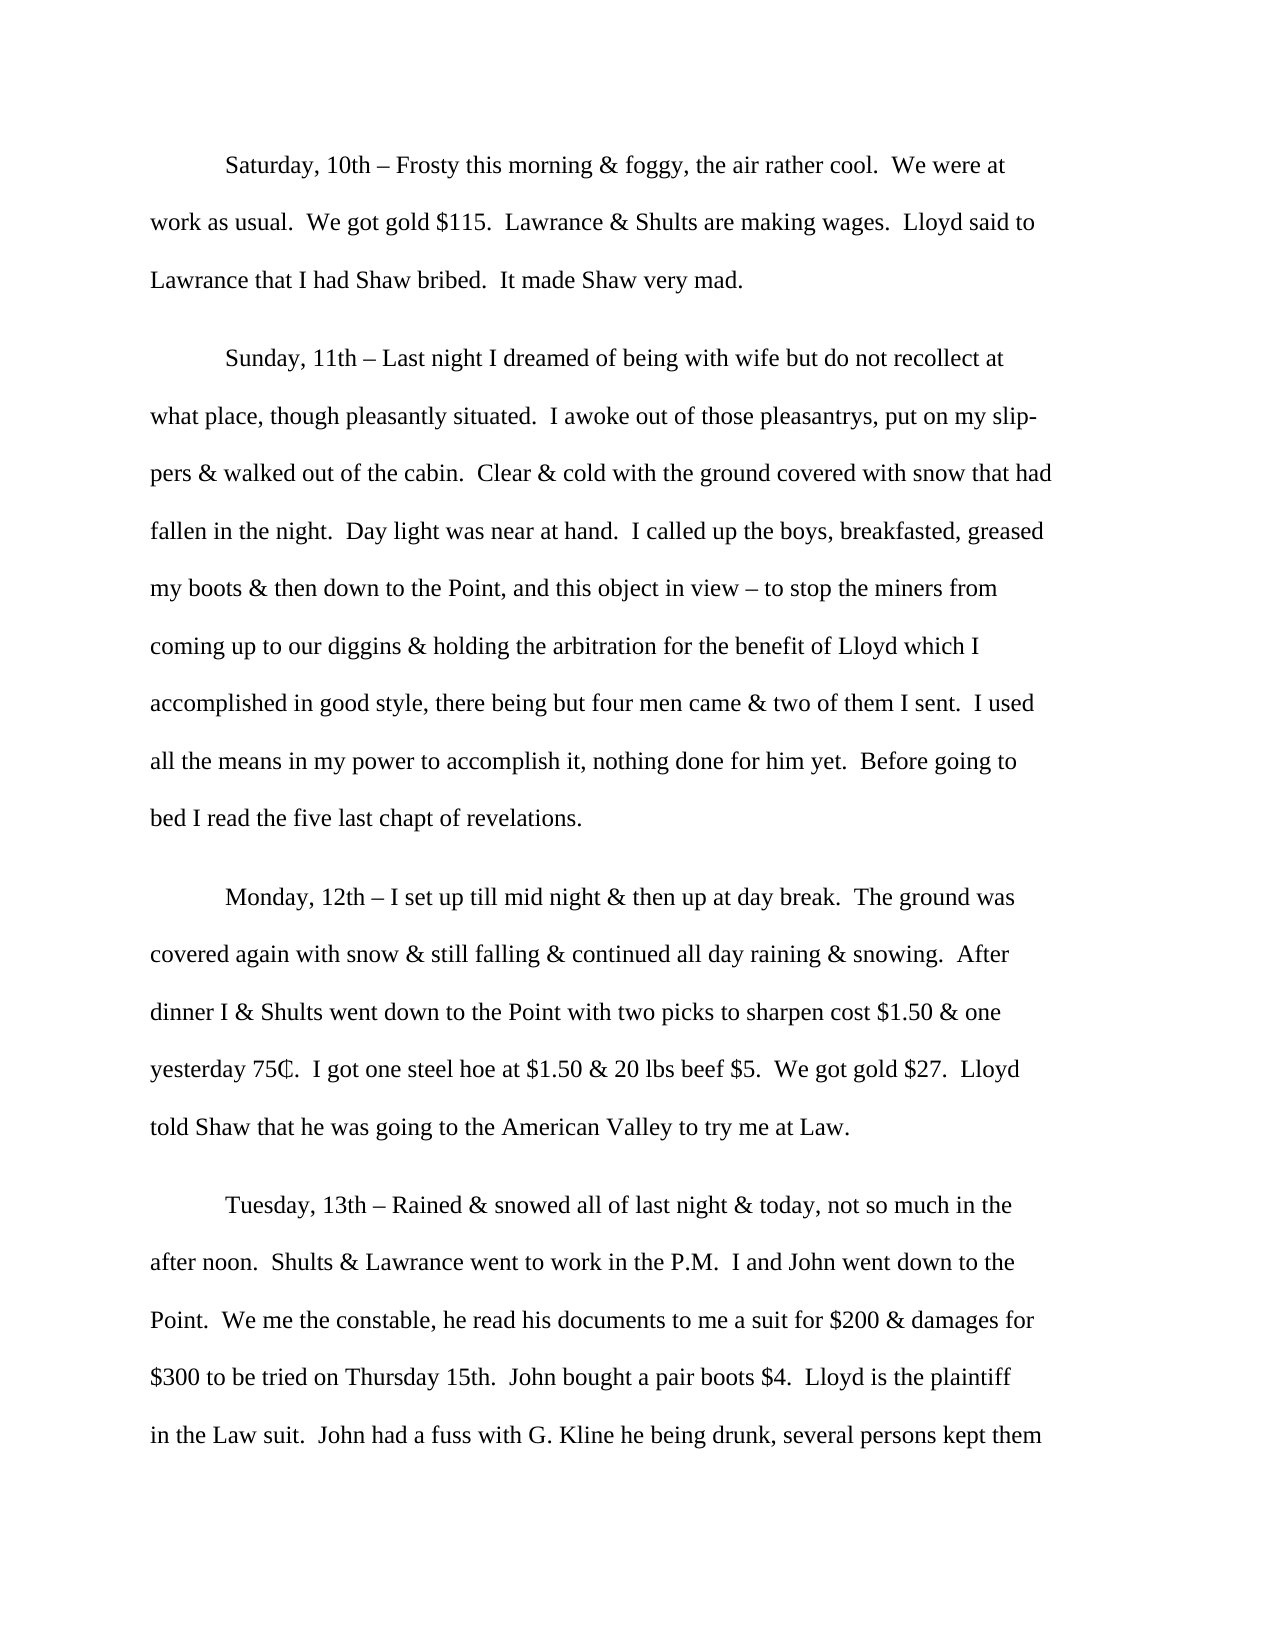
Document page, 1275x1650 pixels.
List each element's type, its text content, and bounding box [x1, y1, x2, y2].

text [150, 1190, 1125, 1449]
text Monday, 12th – I set up till mid night & then up at day break. The ground was covered again with snow & still falling & continued all day raining & snowing. After dinner I & Shults went down to the Point with two picks to sharpen cost $1.50 & one yesterday 75₵. I got one steel hoe at $1.50 & 20 lbs beef $5. We got gold $27. Lloyd told Shaw that he was going to the American Valley to try me at Law. [150, 882, 1125, 1140]
text Saturday, 10th – Frosty this morning & foggy, the air rather cool. We were at work as usual. We got gold $115. Lawrance & Shults are making wages. Lloyd said to Lawrance that I had Shaw bribed. It made Shaw very mad. [150, 150, 1125, 294]
text Sunday, 11th – Last night I dreamed of being with wife but do not recollect at what place, though pleasantly situated. I awoke out of those pleasantrys, put on my slip- pers & walked out of the cabin. Clear & cold with the ground covered with snow that had fallen in the night. Day light was near at hand. I called up the boys, breakfasted, greased my boots & then down to the Point, and this object in view – to stop the miners from coming up to our diggins & holding the arbitration for the benefit of Lloyd which I accomplished in good style, there being but four men came & two of them I sent. I used all the means in my power to accomplish it, nothing done for him yet. Before going to bed I read the five last chapt of revelations. [150, 343, 1125, 832]
